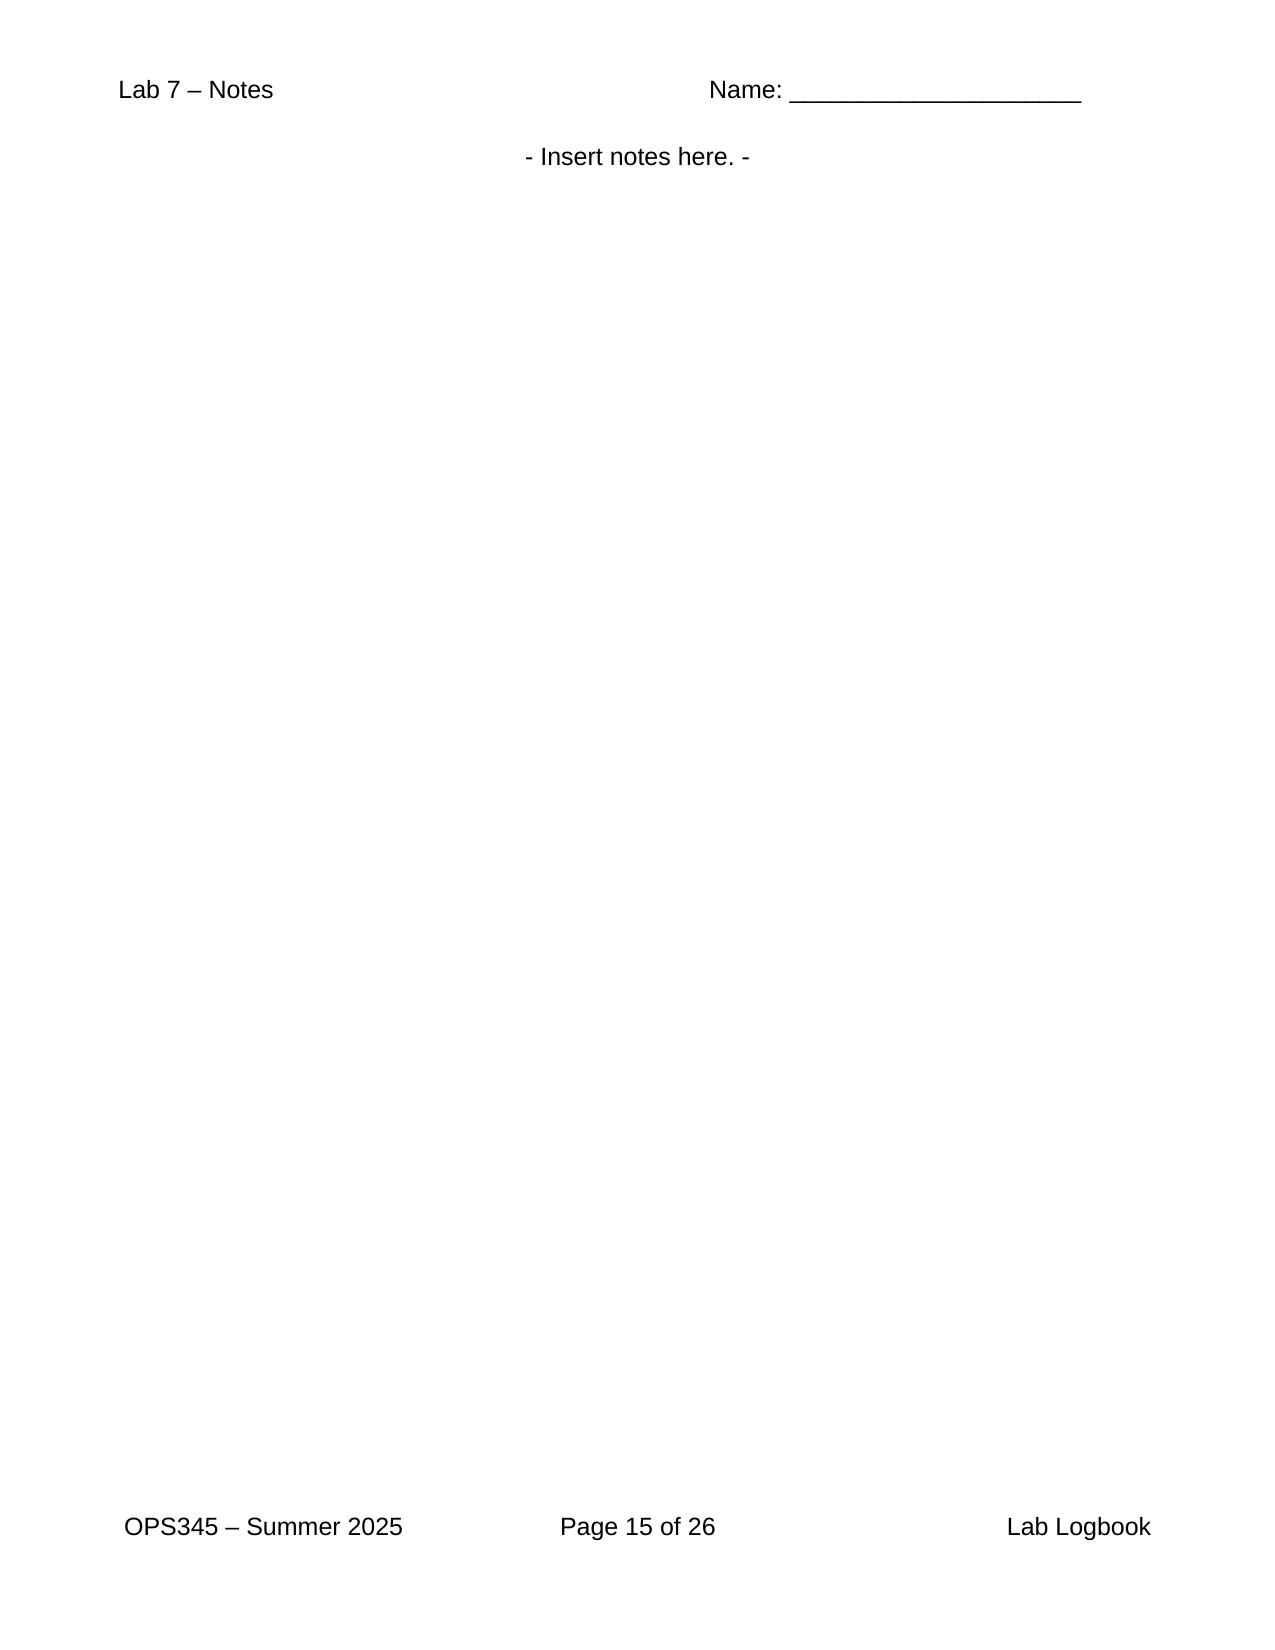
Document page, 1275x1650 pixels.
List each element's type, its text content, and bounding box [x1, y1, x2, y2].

text - Insert notes here. - [118, 141, 1157, 170]
